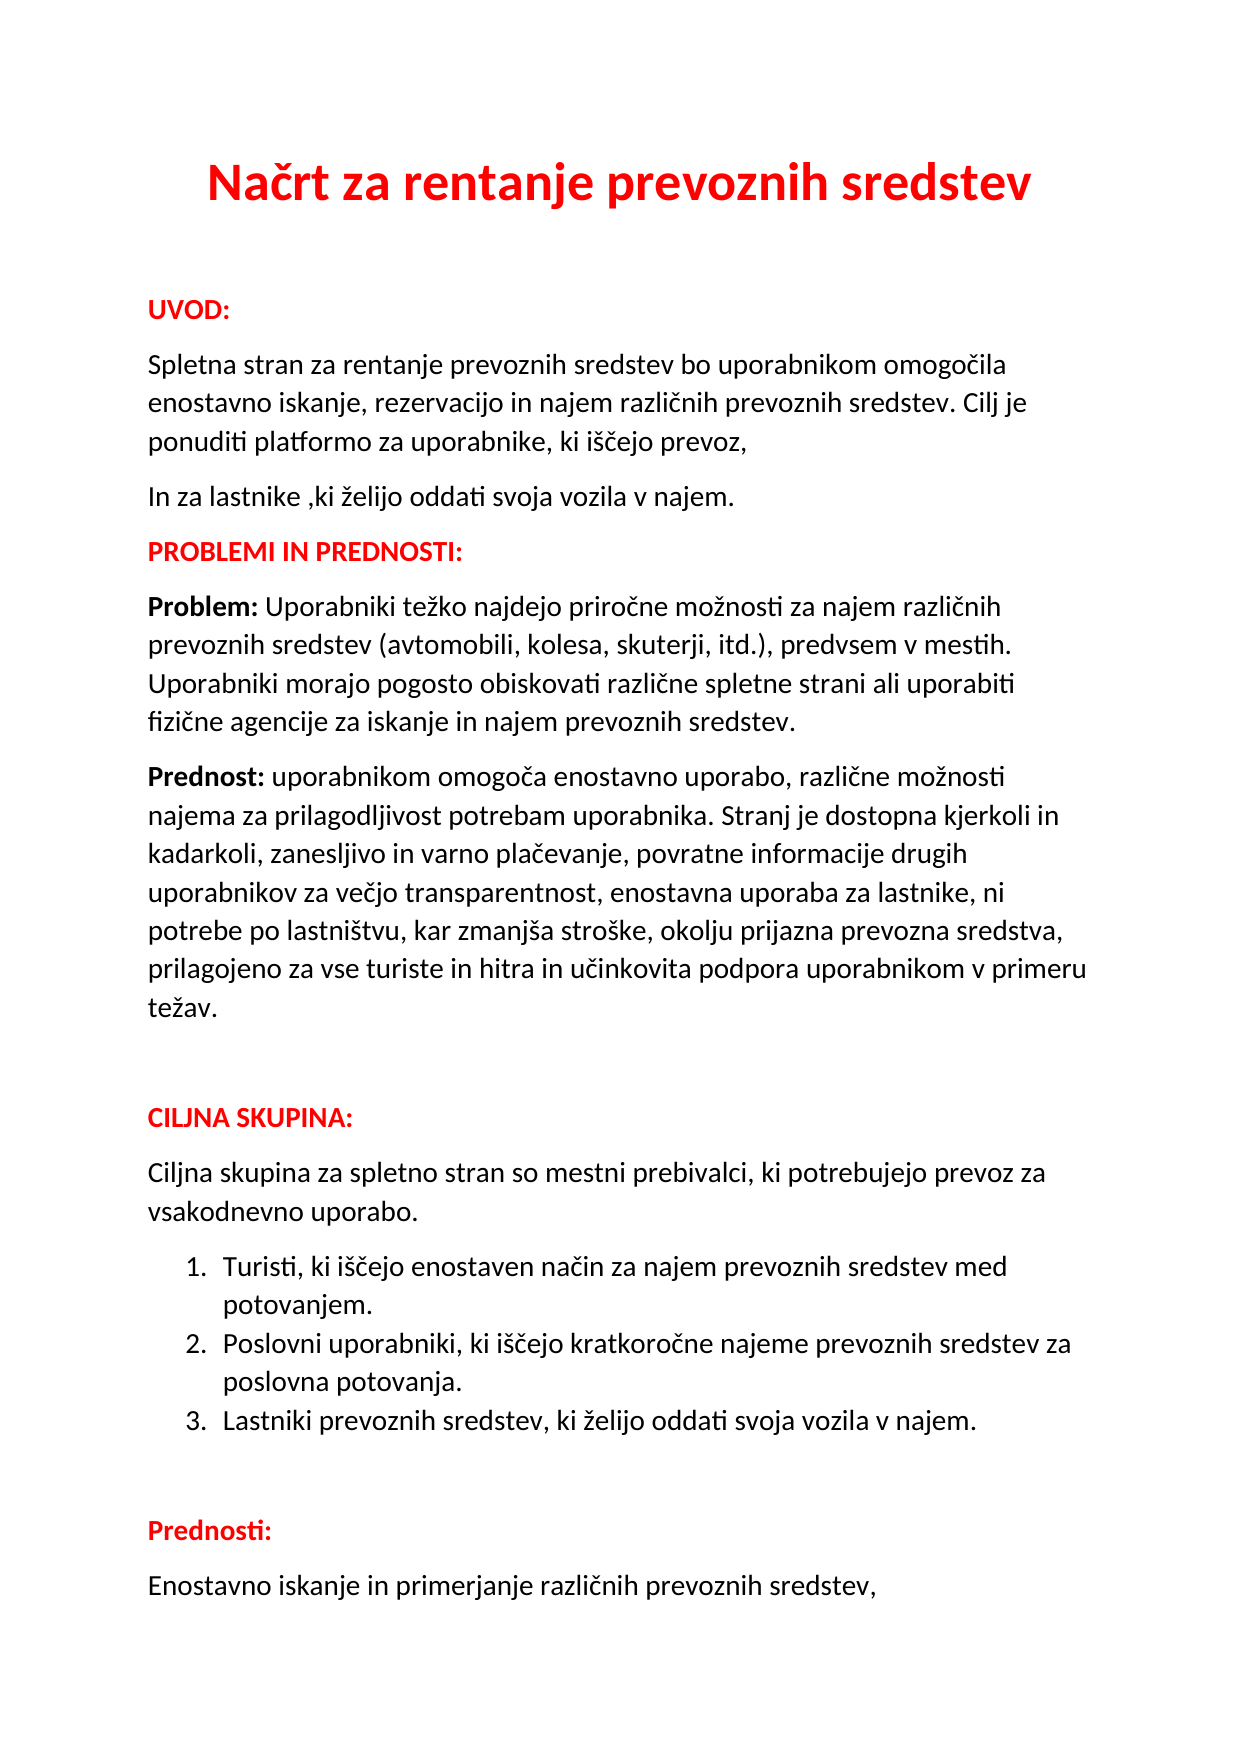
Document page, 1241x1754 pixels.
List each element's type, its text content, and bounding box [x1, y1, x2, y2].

text Ciljna skupina za spletno stran so mestni prebivalci, ki potrebujejo prevoz za vsakodnevno uporabo. [148, 1154, 1093, 1228]
text Načrt za rentanje prevoznih sredstev [148, 148, 1093, 214]
list Lastniki prevoznih sredstev, ki želijo oddati svoja vozila v najem. [185, 1402, 1093, 1437]
text PROBLEMI IN PREDNOSTI: [148, 533, 1093, 568]
text Prednost: uporabnikom omogoča enostavno uporabo, različne možnosti najema za prilagodljivost potrebam uporabnika. Stranj je dostopna kjerkoli in kadarkoli, zanesljivo in varno plačevanje, povratne informacije drugih uporabnikov za večjo transparentnost, enostavna uporaba za lastnike, ni potrebe po lastništvu, kar zmanjša stroške, okolju prijazna prevozna sredstva, prilagojeno za vse turiste in hitra in učinkovita podpora uporabnikom v primeru težav. [148, 758, 1093, 1025]
text Problem: Uporabniki težko najdejo priročne možnosti za najem različnih prevoznih sredstev (avtomobili, kolesa, skuterji, itd.), predvsem v mestih. Uporabniki morajo pogosto obiskovati različne spletne strani ali uporabiti fizične agencije za iskanje in najem prevoznih sredstev. [148, 588, 1093, 739]
text Spletna stran za rentanje prevoznih sredstev bo uporabnikom omogočila enostavno iskanje, rezervacijo in najem različnih prevoznih sredstev. Cilj je ponuditi platformo za uporabnike, ki iščejo prevoz, [148, 346, 1093, 458]
text CILJNA SKUPINA: [148, 1099, 1093, 1135]
text Prednosti: [148, 1512, 1093, 1547]
list Turisti, ki iščejo enostaven način za najem prevoznih sredstev med potovanjem. [185, 1248, 1093, 1322]
text Enostavno iskanje in primerjanje različnih prevoznih sredstev, [148, 1567, 1093, 1603]
list Poslovni uporabniki, ki iščejo kratkoročne najeme prevoznih sredstev za poslovna potovanja. [185, 1325, 1093, 1399]
text UVOD: [148, 291, 1093, 326]
text In za lastnike ,ki želijo oddati svoja vozila v najem. [148, 478, 1093, 513]
